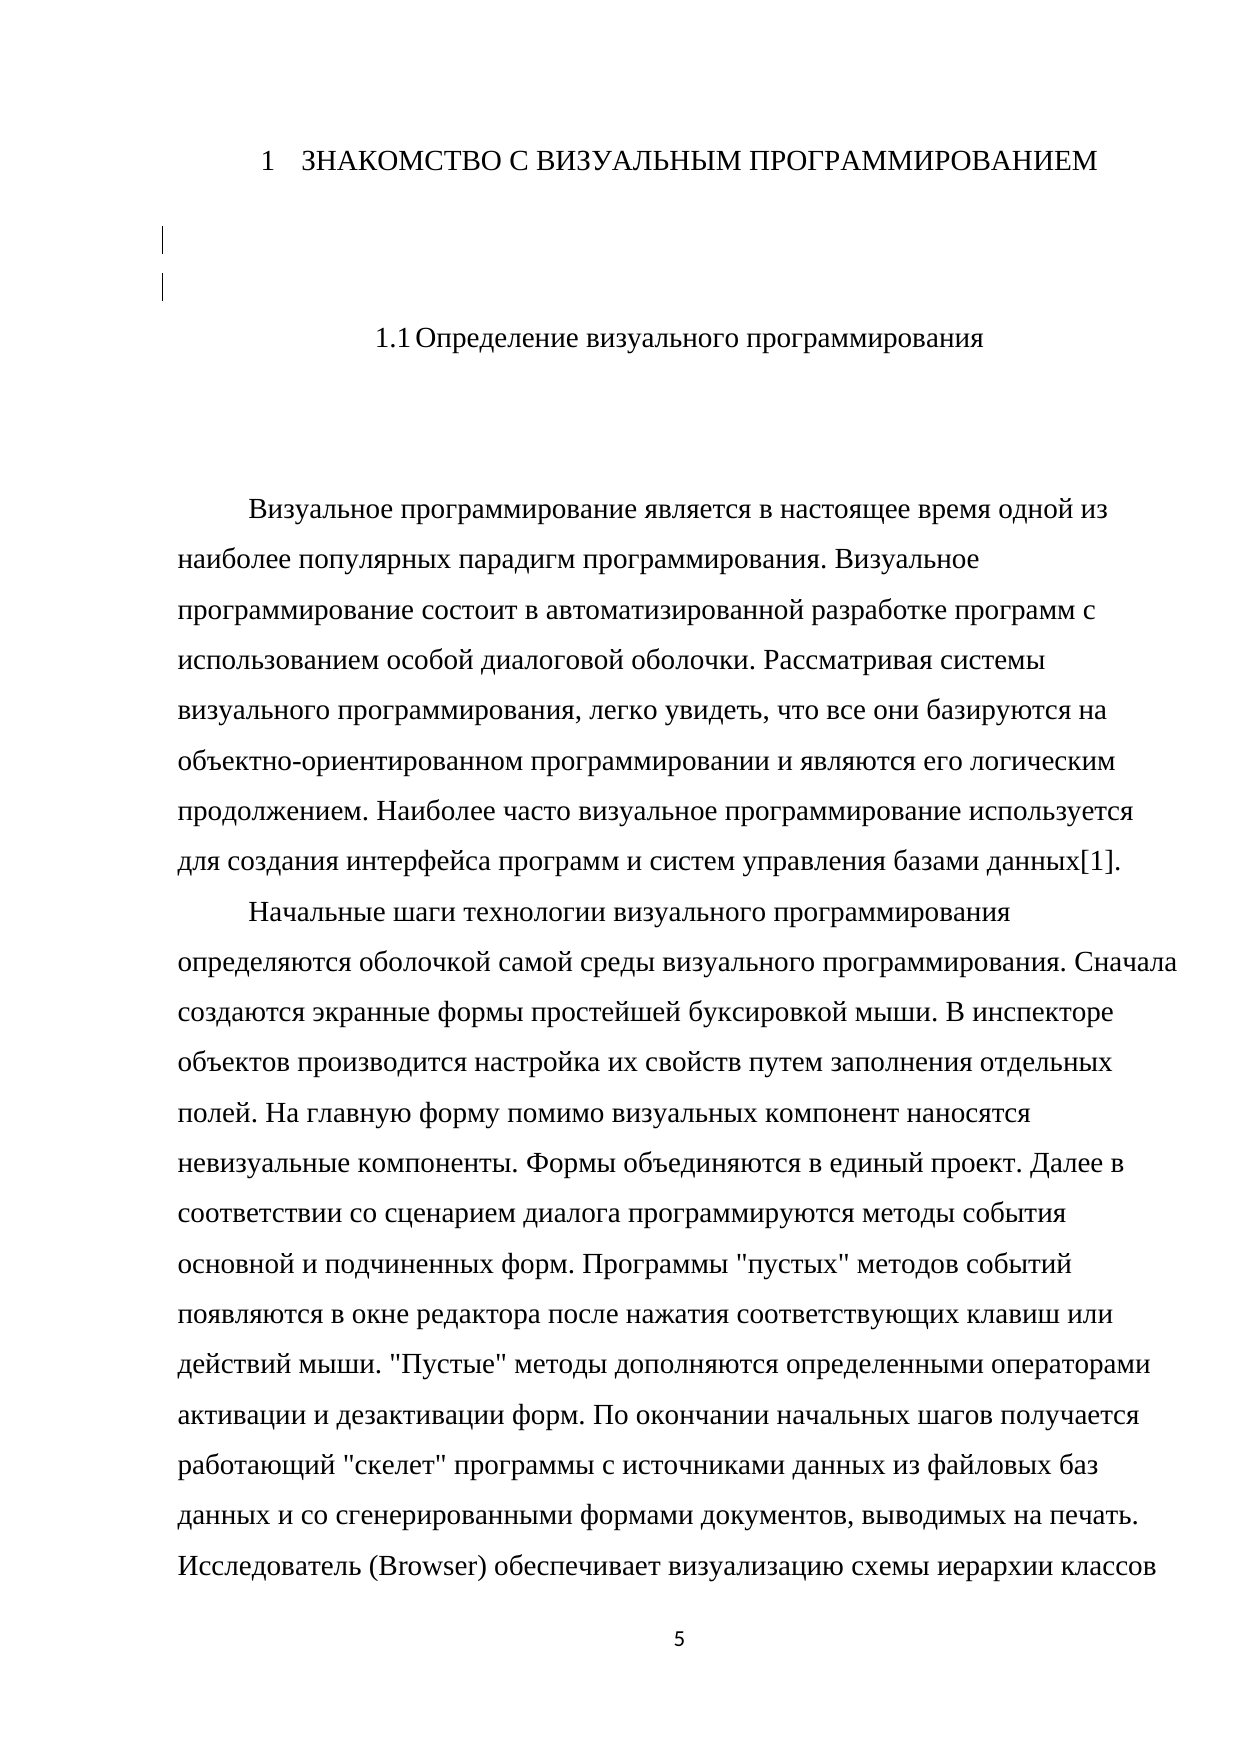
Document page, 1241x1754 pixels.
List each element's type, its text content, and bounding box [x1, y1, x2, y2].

text Визуальное программирование является в настоящее время одной из наиболее популярных парадигм программирования. Визуальное программирование состоит в автоматизированной разработке программ с использованием особой диалоговой оболочки. Рассматривая системы визуального программирования, легко увидеть, что все они базируются на объектно-ориентированном программировании и являются его логическим продолжением. Наиболее часто визуальное программирование используется для создания интерфейса программ и систем управления базами данных[1]. [177, 491, 1181, 877]
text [177, 894, 1181, 1581]
subtitle Определение визуального программирования [177, 320, 1181, 353]
subtitle ЗНАКОМСТВО С ВИЗУАЛЬНЫМ ПРОГРАММИРОВАНИЕМ [177, 143, 1181, 177]
